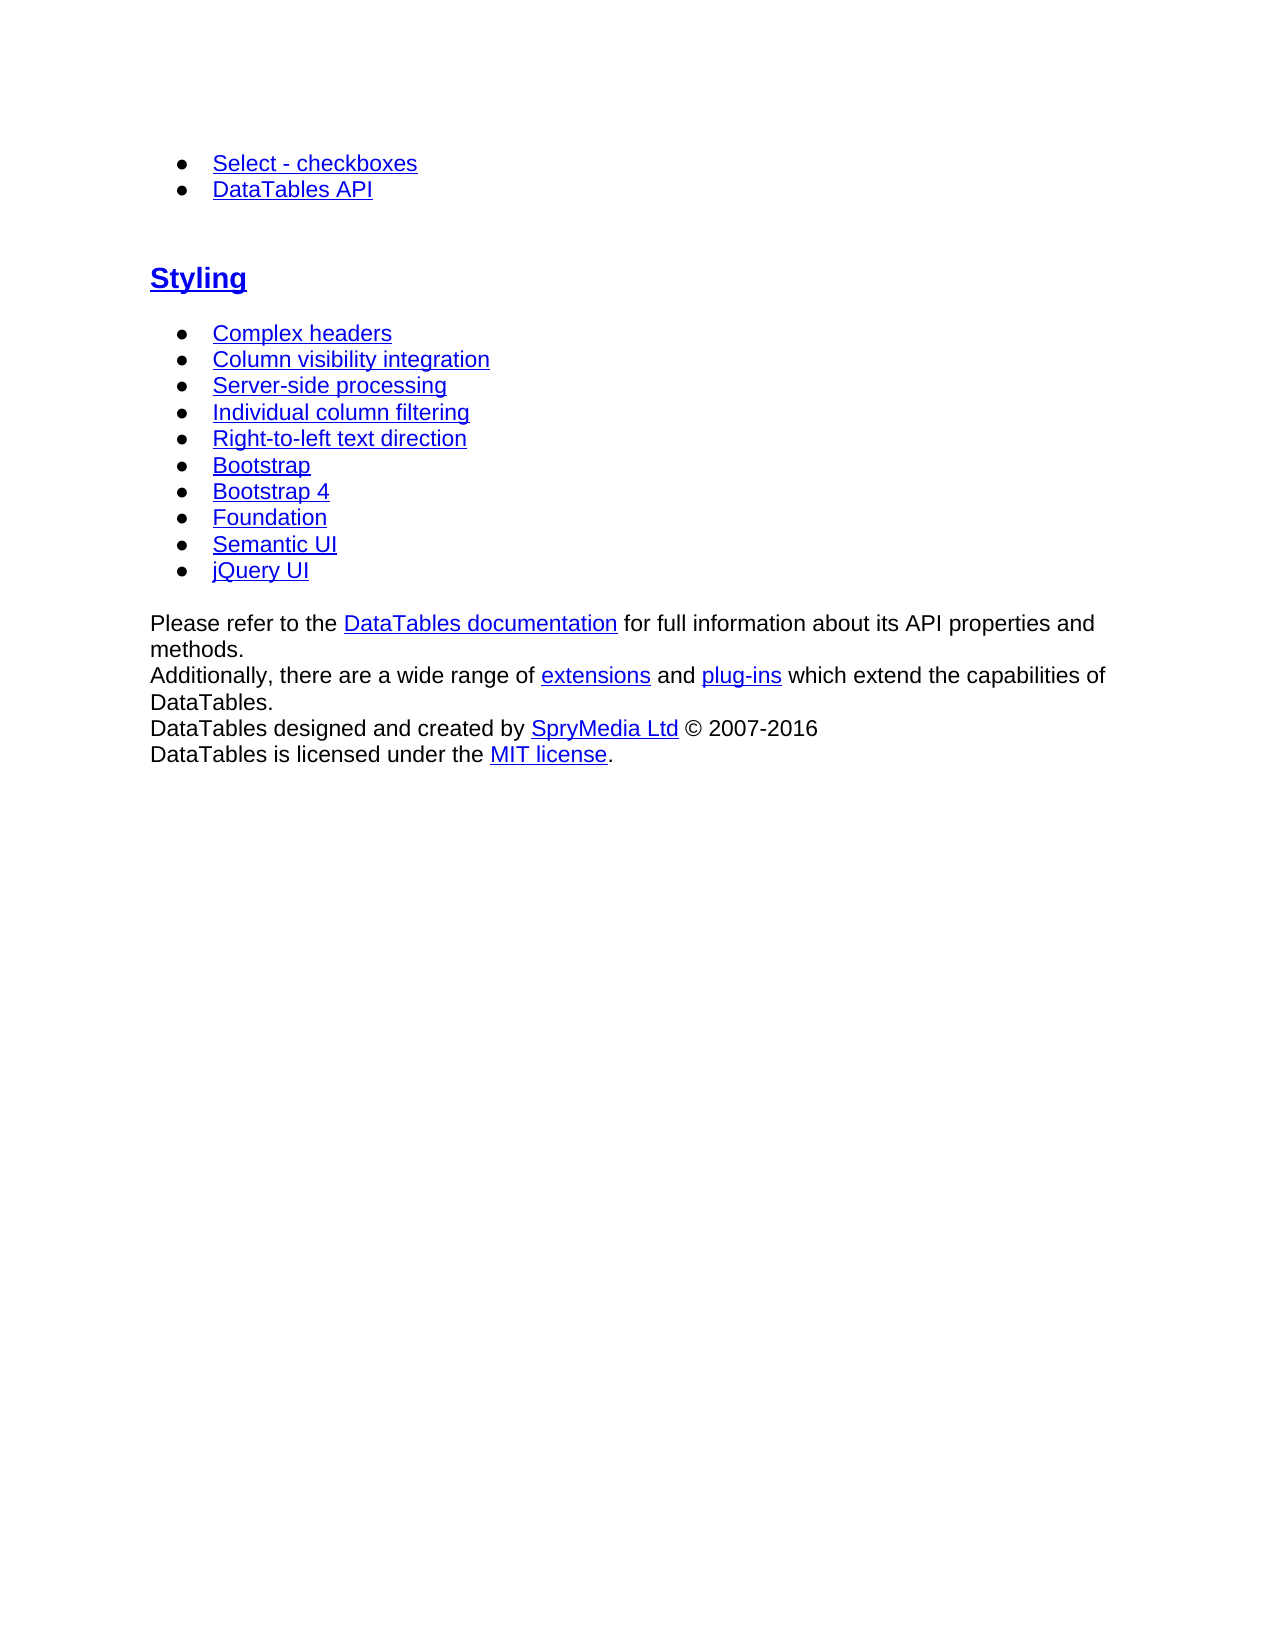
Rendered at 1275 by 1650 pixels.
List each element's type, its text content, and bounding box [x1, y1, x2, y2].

list Complex headers [175, 320, 1125, 346]
list Column visibility integration [175, 346, 1125, 372]
list DataTables API [175, 176, 1125, 203]
list jQuery UI [175, 557, 1125, 583]
list Bootstrap [175, 452, 1125, 478]
list Individual column filtering [175, 399, 1125, 425]
text Additionally, there are a wide range of extensions and plug-ins which extend the capabilities of DataTables. [150, 662, 1125, 715]
list Right-to-left text direction [175, 425, 1125, 452]
list Select - checkboxes [175, 150, 1125, 176]
list Semantic UI [175, 531, 1125, 557]
text Please refer to the DataTables documentation for full information about its API properties and methods. [150, 610, 1125, 662]
text DataTables designed and created by SpryMedia Ltd © 2007-2016 [150, 715, 1125, 741]
list Bootstrap 4 [175, 478, 1125, 504]
list Server-side processing [175, 372, 1125, 399]
list Foundation [175, 504, 1125, 531]
text Styling [150, 261, 1125, 295]
text DataTables is licensed under the MIT license. [150, 741, 1125, 768]
